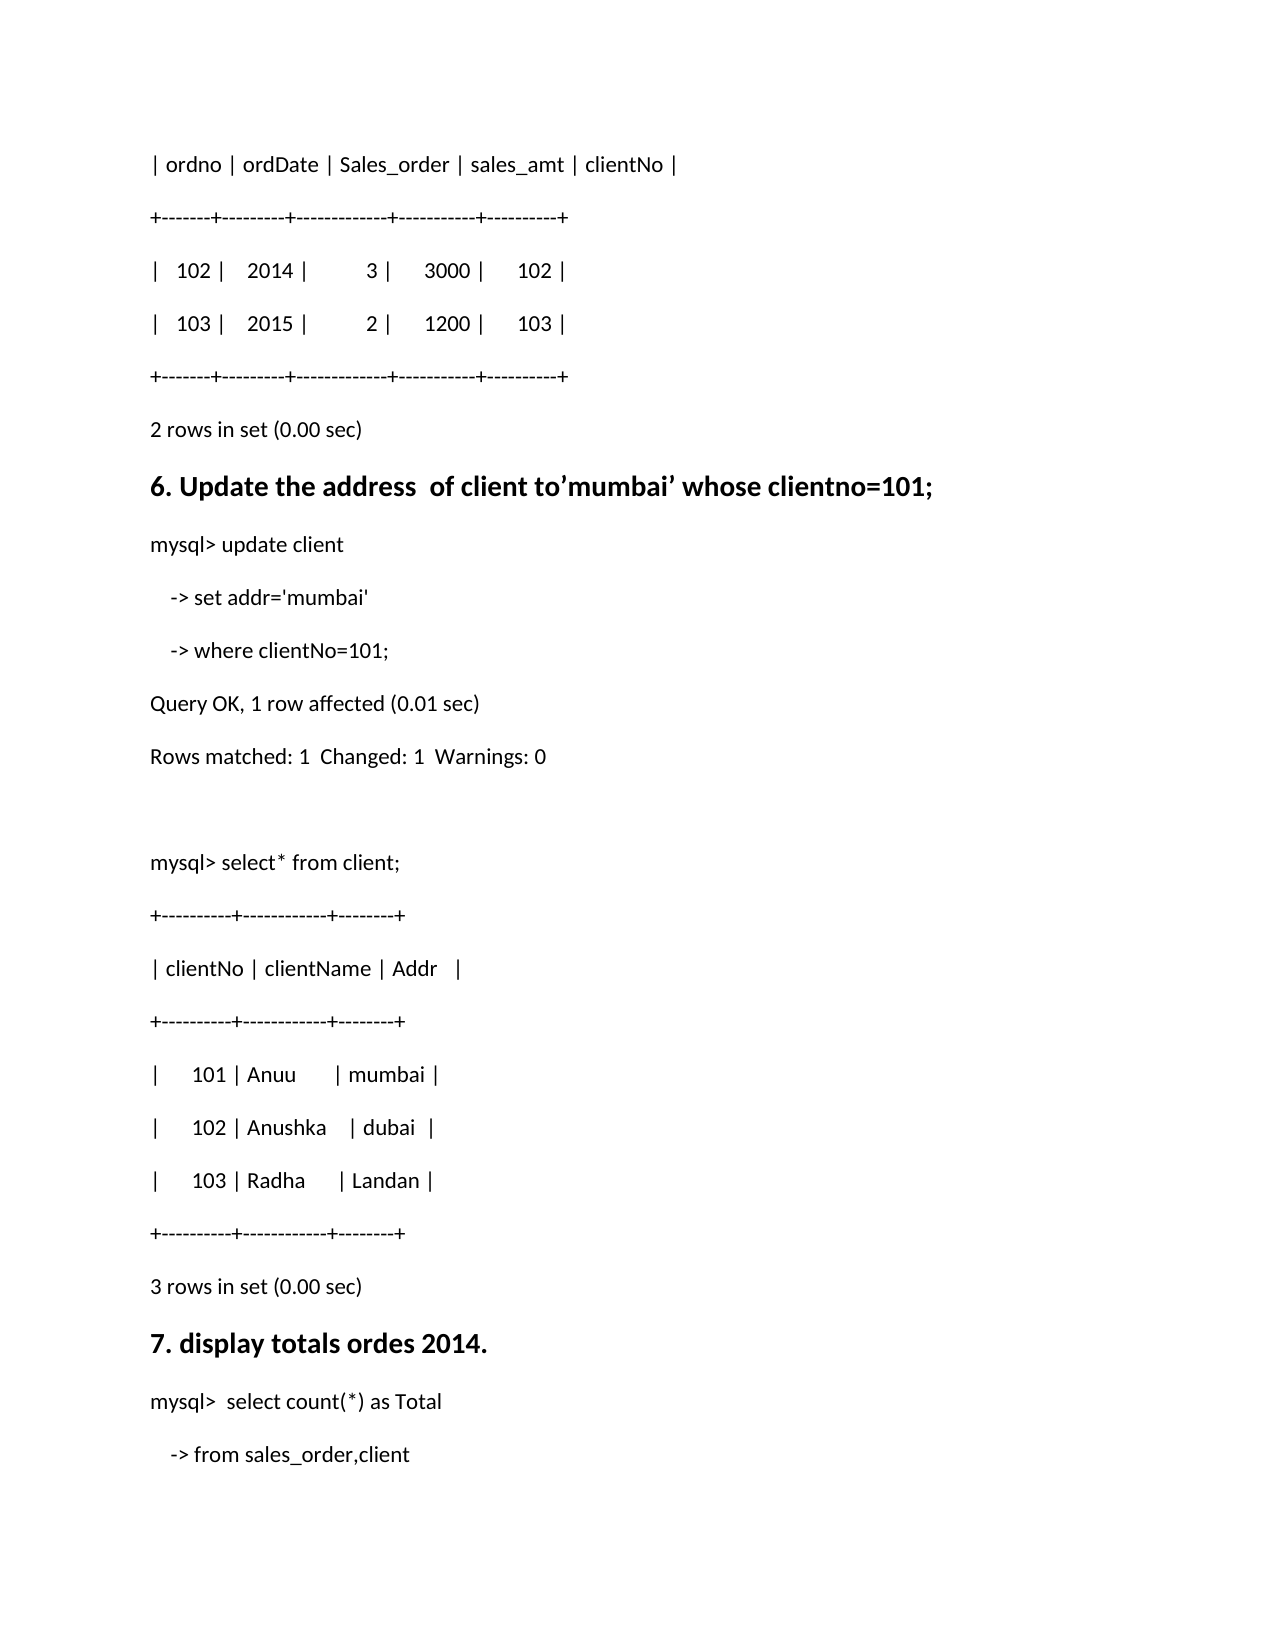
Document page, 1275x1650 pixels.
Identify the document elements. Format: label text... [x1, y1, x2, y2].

text +----------+------------+--------+ [150, 1007, 1125, 1035]
text mysql> update client [150, 530, 1125, 558]
text mysql> select count(*) as Total [150, 1387, 1125, 1415]
text 2 rows in set (0.00 sec) [150, 415, 1125, 443]
text -> from sales_order,client [150, 1440, 1125, 1468]
text | 101 | Anuu | mumbai | [150, 1060, 1125, 1088]
text Rows matched: 1 Changed: 1 Warnings: 0 [150, 742, 1125, 770]
text | clientNo | clientName | Addr | [150, 954, 1125, 982]
text -> set addr='mumbai' [150, 583, 1125, 611]
text | 102 | Anushka | dubai | [150, 1113, 1125, 1141]
text | ordno | ordDate | Sales_order | sales_amt | clientNo | [150, 150, 1125, 178]
text -> where clientNo=101; [150, 636, 1125, 664]
text mysql> select* from client; [150, 848, 1125, 876]
text Query OK, 1 row affected (0.01 sec) [150, 689, 1125, 717]
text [150, 203, 1125, 231]
text +-------+---------+-------------+-----------+----------+ [150, 362, 1125, 390]
text | 103 | 2015 | 2 | 1200 | 103 | [150, 309, 1125, 337]
text +----------+------------+--------+ [150, 901, 1125, 929]
text | 103 | Radha | Landan | [150, 1166, 1125, 1194]
text 3 rows in set (0.00 sec) [150, 1272, 1125, 1300]
text | 102 | 2014 | 3 | 3000 | 102 | [150, 256, 1125, 284]
text 7. display totals ordes 2014. [150, 1325, 1125, 1361]
text +----------+------------+--------+ [150, 1219, 1125, 1247]
text 6. Update the address of client to’mumbai’ whose clientno=101; [150, 468, 1125, 504]
